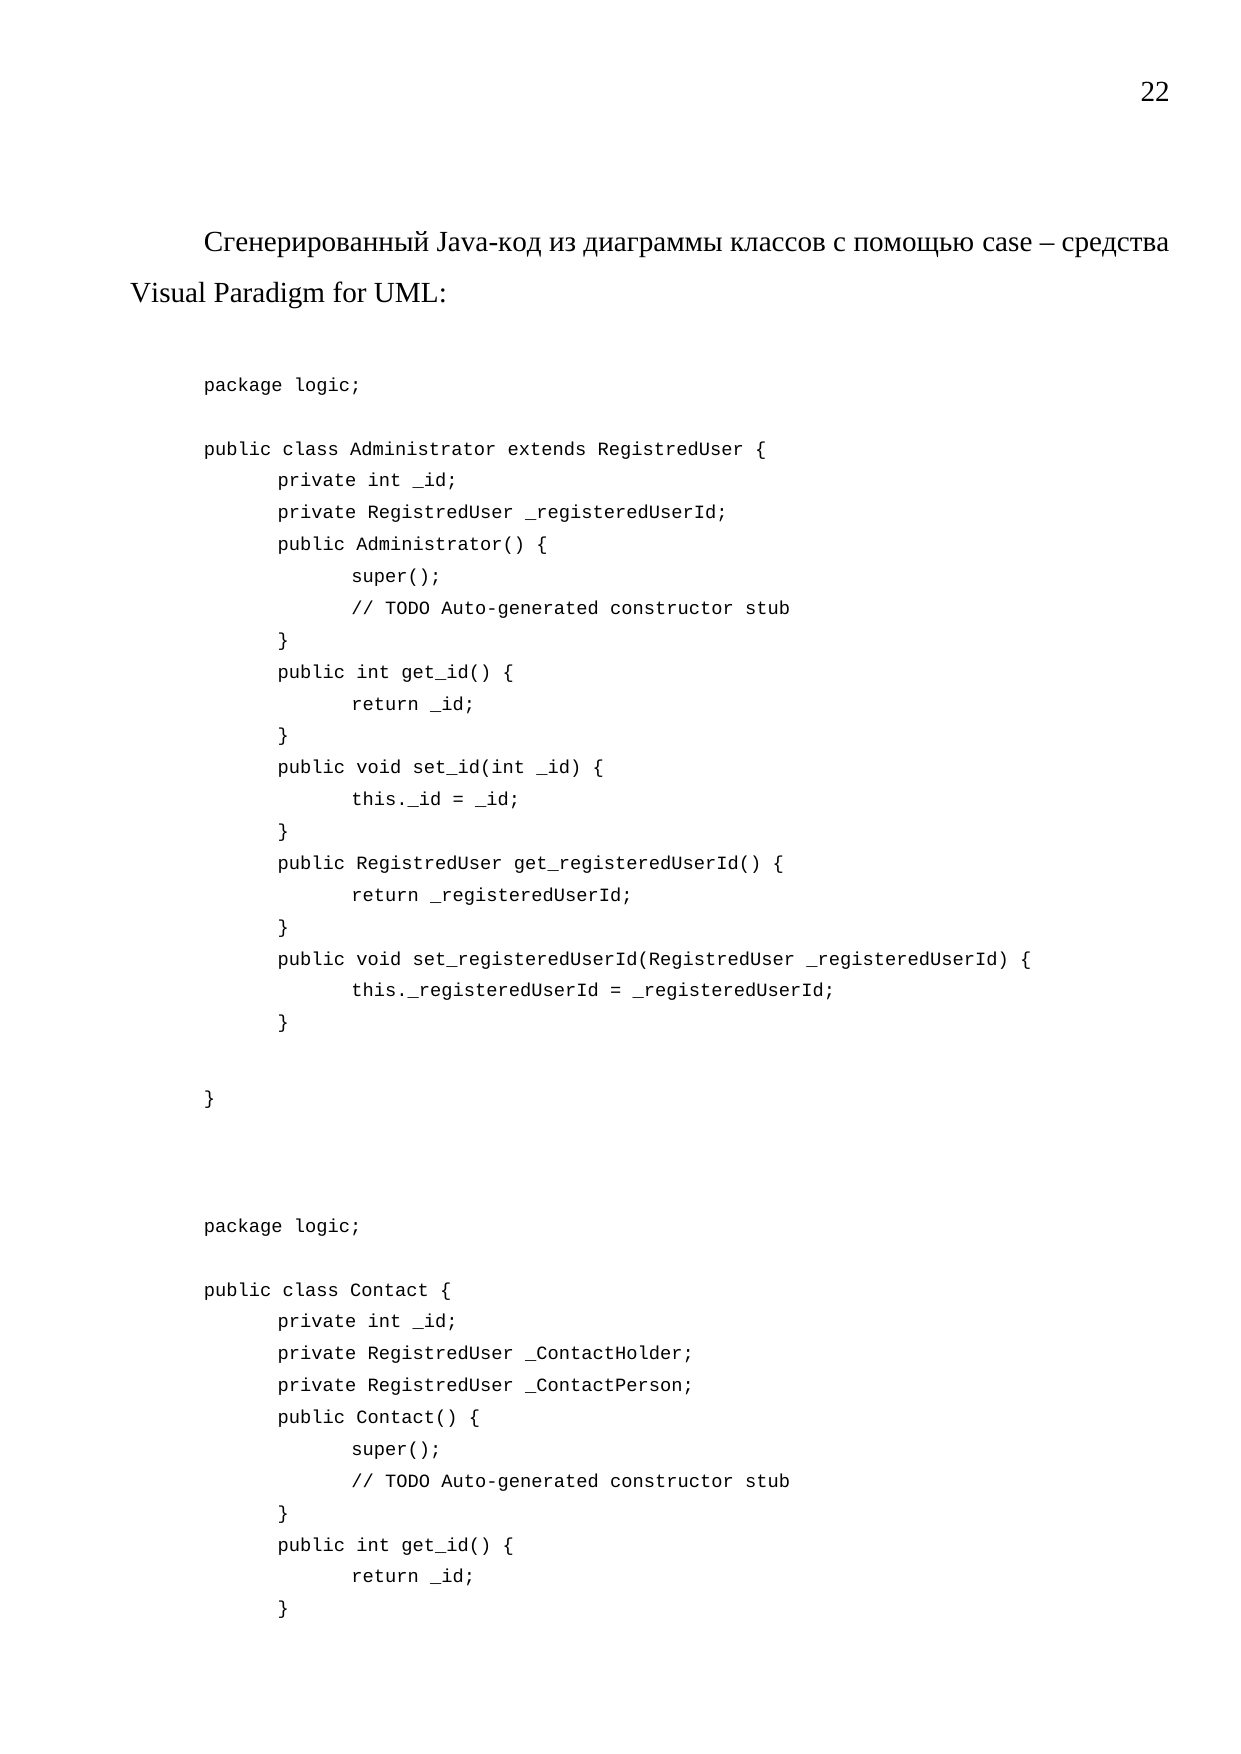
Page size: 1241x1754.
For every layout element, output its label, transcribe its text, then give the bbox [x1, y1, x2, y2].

text public class Administrator extends RegistredUser { [130, 439, 1169, 461]
text } [130, 726, 1169, 747]
text } [130, 1089, 1169, 1110]
text public RegistredUser get_registeredUserId() { [130, 854, 1169, 875]
text } [130, 1503, 1169, 1525]
text public void set_registeredUserId(RegistredUser _registeredUserId) { [130, 949, 1169, 971]
text public void set_id(int _id) { [130, 758, 1169, 779]
text public class Contact { [130, 1280, 1169, 1302]
text super(); [130, 567, 1169, 588]
text // TODO Auto-generated constructor stub [130, 1472, 1169, 1493]
text public Contact() { [130, 1408, 1169, 1429]
text private RegistredUser _registeredUserId; [130, 503, 1169, 524]
text super(); [130, 1440, 1169, 1461]
text return _id; [130, 694, 1169, 716]
text private RegistredUser _ContactHolder; [130, 1344, 1169, 1365]
text } [130, 1599, 1169, 1620]
text } [130, 822, 1169, 843]
text // TODO Auto-generated constructor stub [130, 599, 1169, 620]
text package logic; [130, 376, 1169, 397]
text package logic; [130, 1217, 1169, 1238]
text private int _id; [130, 471, 1169, 492]
text return _id; [130, 1567, 1169, 1588]
text } [130, 917, 1169, 939]
text public Administrator() { [130, 535, 1169, 556]
text } [130, 1013, 1169, 1034]
text Сгенерированный Java-код из диаграммы классов с помощью case – средства Visual Paradigm for UML: [130, 224, 1169, 308]
text private RegistredUser _ContactPerson; [130, 1376, 1169, 1397]
text public int get_id() { [130, 1535, 1169, 1557]
text this._registeredUserId = _registeredUserId; [130, 981, 1169, 1002]
text return _registeredUserId; [130, 886, 1169, 907]
text } [130, 631, 1169, 652]
text private int _id; [130, 1312, 1169, 1333]
text this._id = _id; [130, 790, 1169, 811]
text public int get_id() { [130, 662, 1169, 684]
